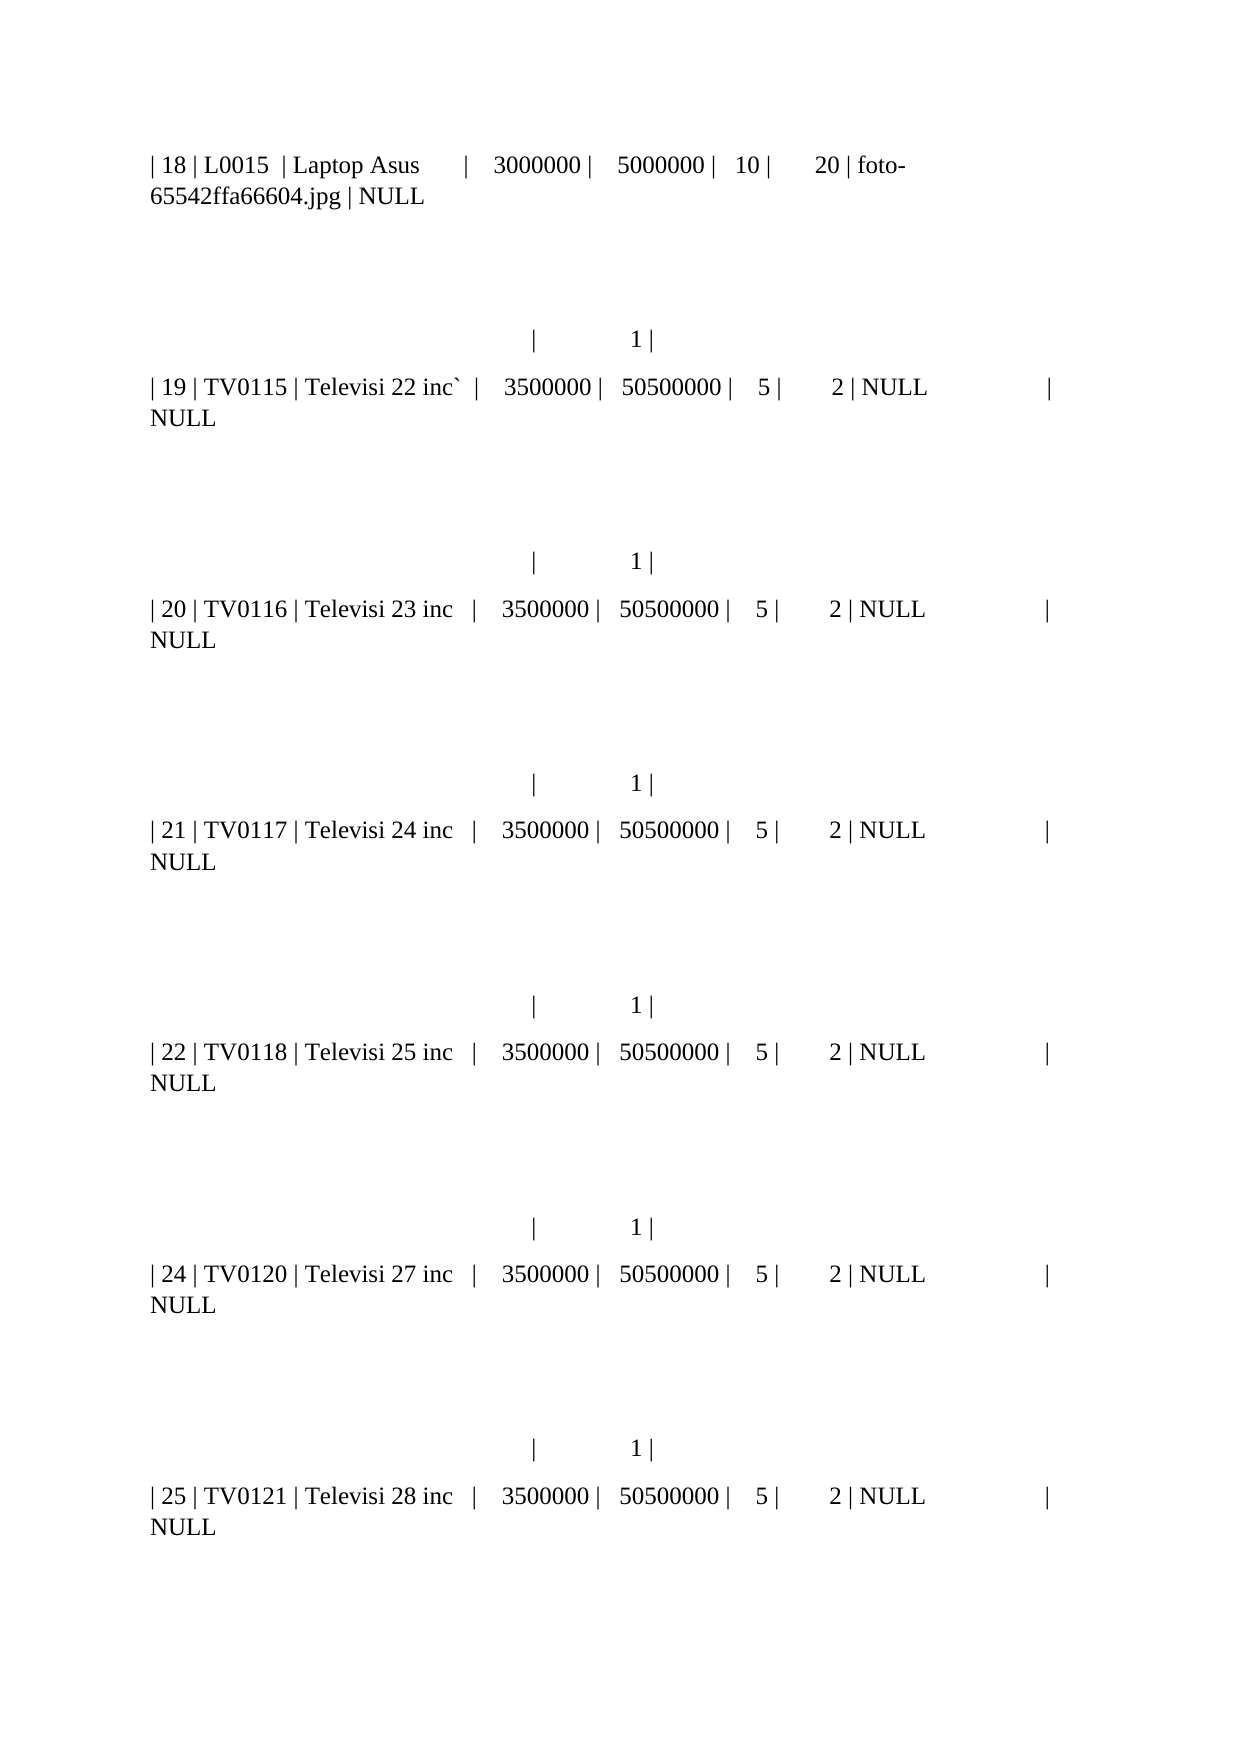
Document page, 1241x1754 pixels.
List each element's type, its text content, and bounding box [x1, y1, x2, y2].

text | 1 | [150, 546, 1090, 575]
text | 1 | [150, 324, 1090, 353]
text | 19 | TV0115 | Televisi 22 inc` | 3500000 | 50500000 | 5 | 2 | NULL | NULL [150, 372, 1090, 432]
text | 24 | TV0120 | Televisi 27 inc | 3500000 | 50500000 | 5 | 2 | NULL | NULL [150, 1259, 1090, 1319]
text | 20 | TV0116 | Televisi 23 inc | 3500000 | 50500000 | 5 | 2 | NULL | NULL [150, 594, 1090, 653]
text | 1 | [150, 768, 1090, 797]
text | 1 | [150, 990, 1090, 1018]
text | 18 | L0015 | Laptop Asus | 3000000 | 5000000 | 10 | 20 | foto-65542ffa66604.jpg | NULL [150, 150, 1090, 210]
text | 25 | TV0121 | Televisi 28 inc | 3500000 | 50500000 | 5 | 2 | NULL | NULL [150, 1481, 1090, 1541]
text | 1 | [150, 1212, 1090, 1240]
text | 22 | TV0118 | Televisi 25 inc | 3500000 | 50500000 | 5 | 2 | NULL | NULL [150, 1037, 1090, 1097]
text | 1 | [150, 1433, 1090, 1462]
text | 21 | TV0117 | Televisi 24 inc | 3500000 | 50500000 | 5 | 2 | NULL | NULL [150, 816, 1090, 875]
